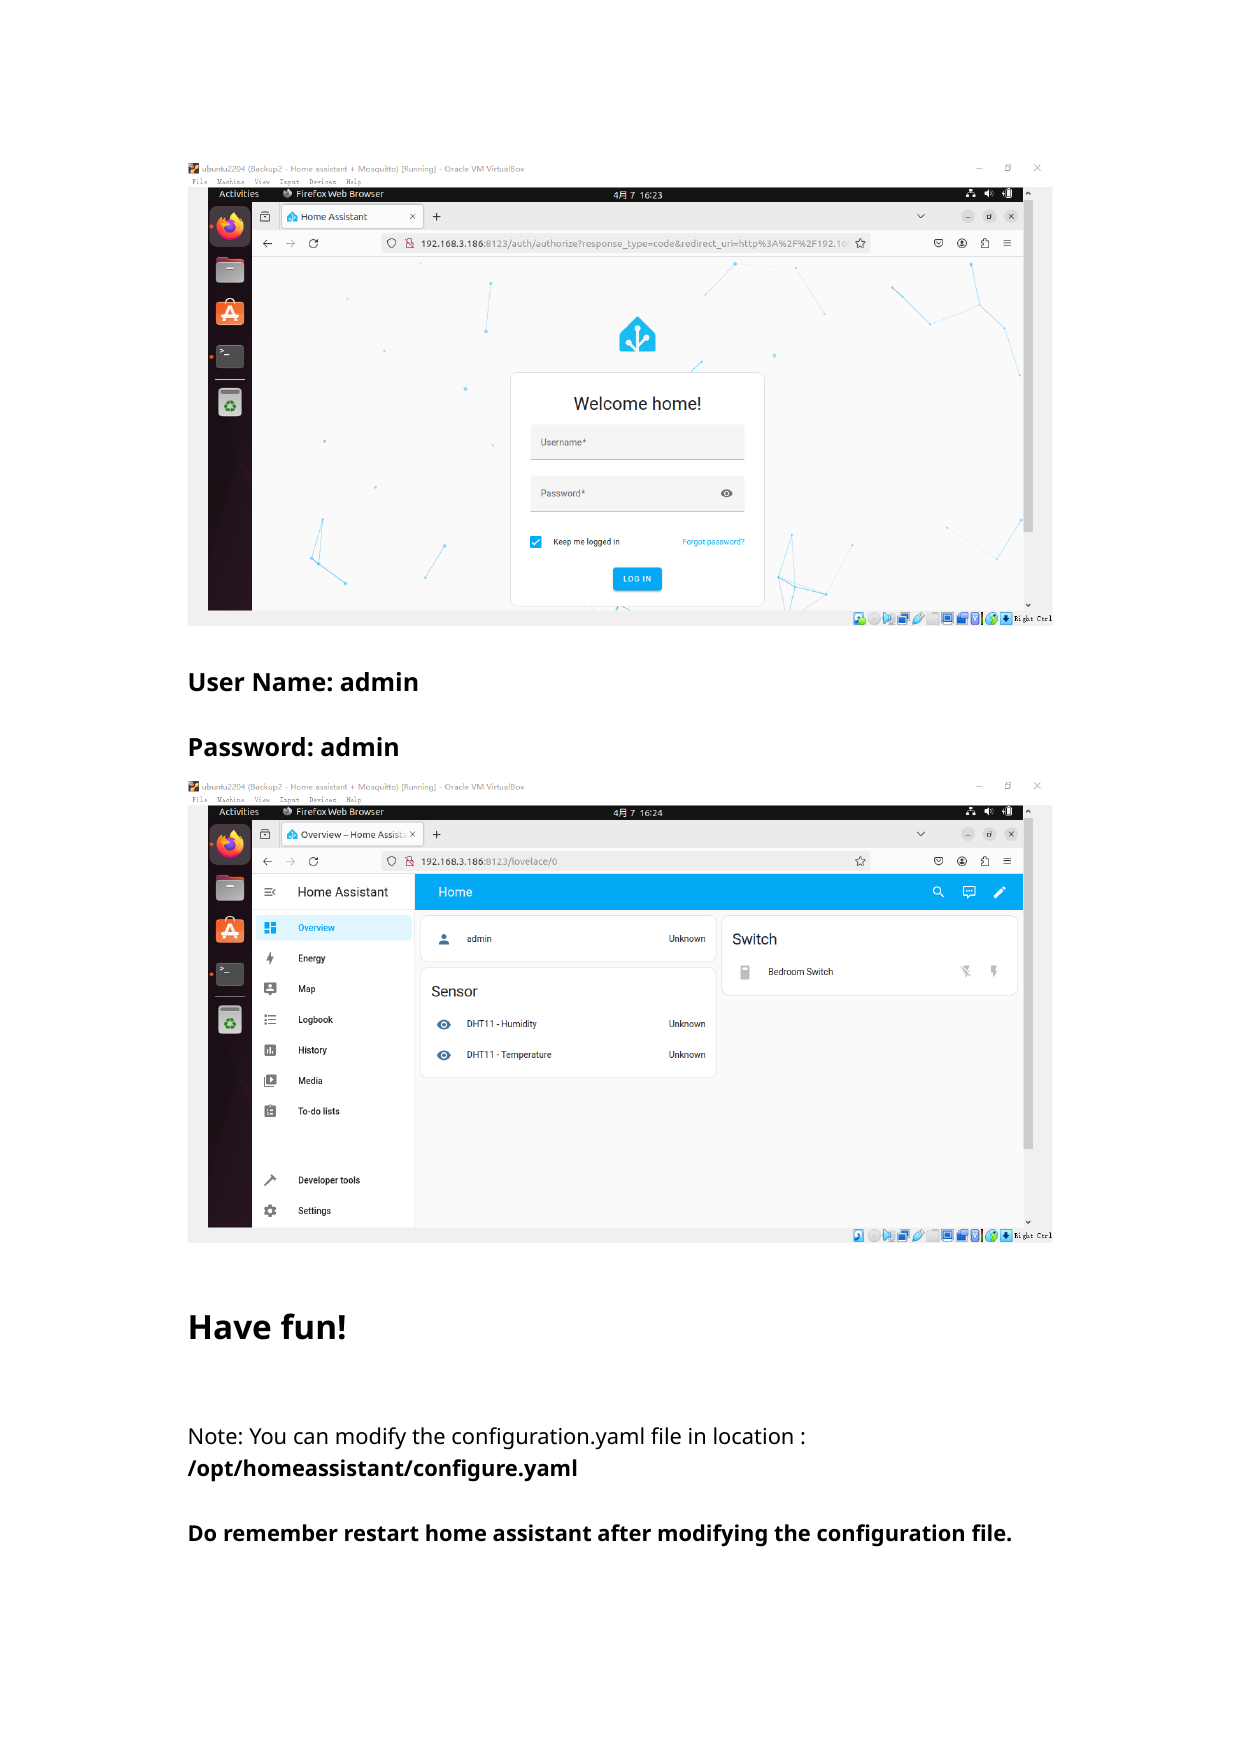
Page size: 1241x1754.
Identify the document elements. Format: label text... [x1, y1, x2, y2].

text User Name: admin [187, 649, 1053, 714]
picture [187, 162, 1053, 626]
text Do remember restart home assistant after modifying the configuration file. [187, 1517, 1053, 1549]
subtitle Have fun! [187, 1294, 1053, 1359]
text Note: You can modify the configuration.yaml file in location : [187, 1419, 1053, 1452]
picture [187, 779, 1053, 1243]
text /opt/homeassistant/configure.yaml [187, 1452, 1053, 1484]
text Password: admin [187, 714, 1053, 779]
